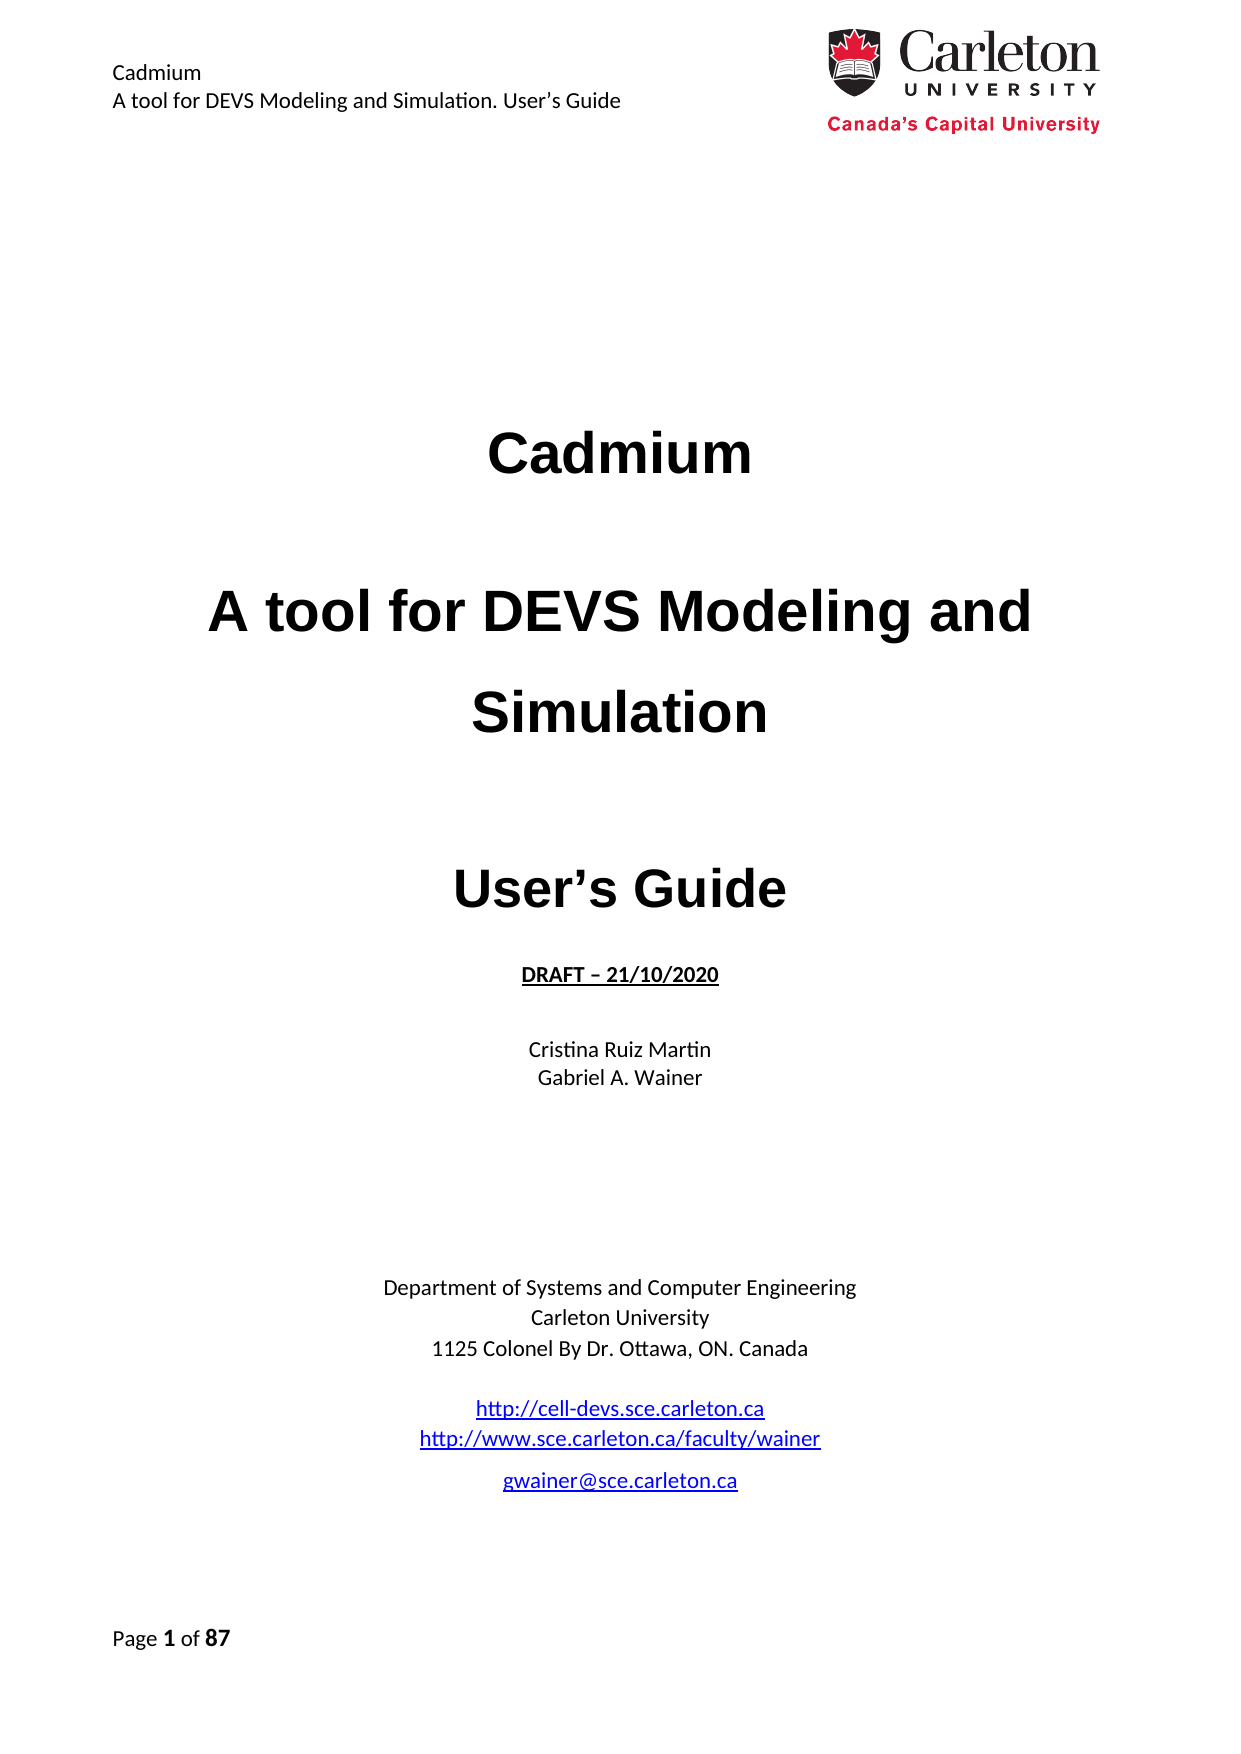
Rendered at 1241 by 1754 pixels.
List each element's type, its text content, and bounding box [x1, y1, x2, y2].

text Carleton University [112, 1303, 1128, 1331]
text Cadmium [112, 419, 1128, 486]
text http://www.sce.carleton.ca/faculty/wainer gwainer@sce.carleton.ca [112, 1424, 1128, 1494]
text DRAFT – 21/10/2020 [112, 960, 1128, 988]
text User’s Guide [112, 857, 1128, 919]
text 1125 Colonel By Dr. Ottawa, ON. Canada [112, 1334, 1128, 1362]
text Gabriel A. Wainer [112, 1063, 1128, 1091]
text Department of Systems and Computer Engineering [112, 1273, 1128, 1301]
text Cristina Ruiz Martin [112, 1035, 1128, 1063]
text http://cell-devs.sce.carleton.ca [112, 1394, 1128, 1422]
picture [828, 29, 1100, 134]
text A tool for DEVS Modeling and Simulation [112, 577, 1128, 744]
